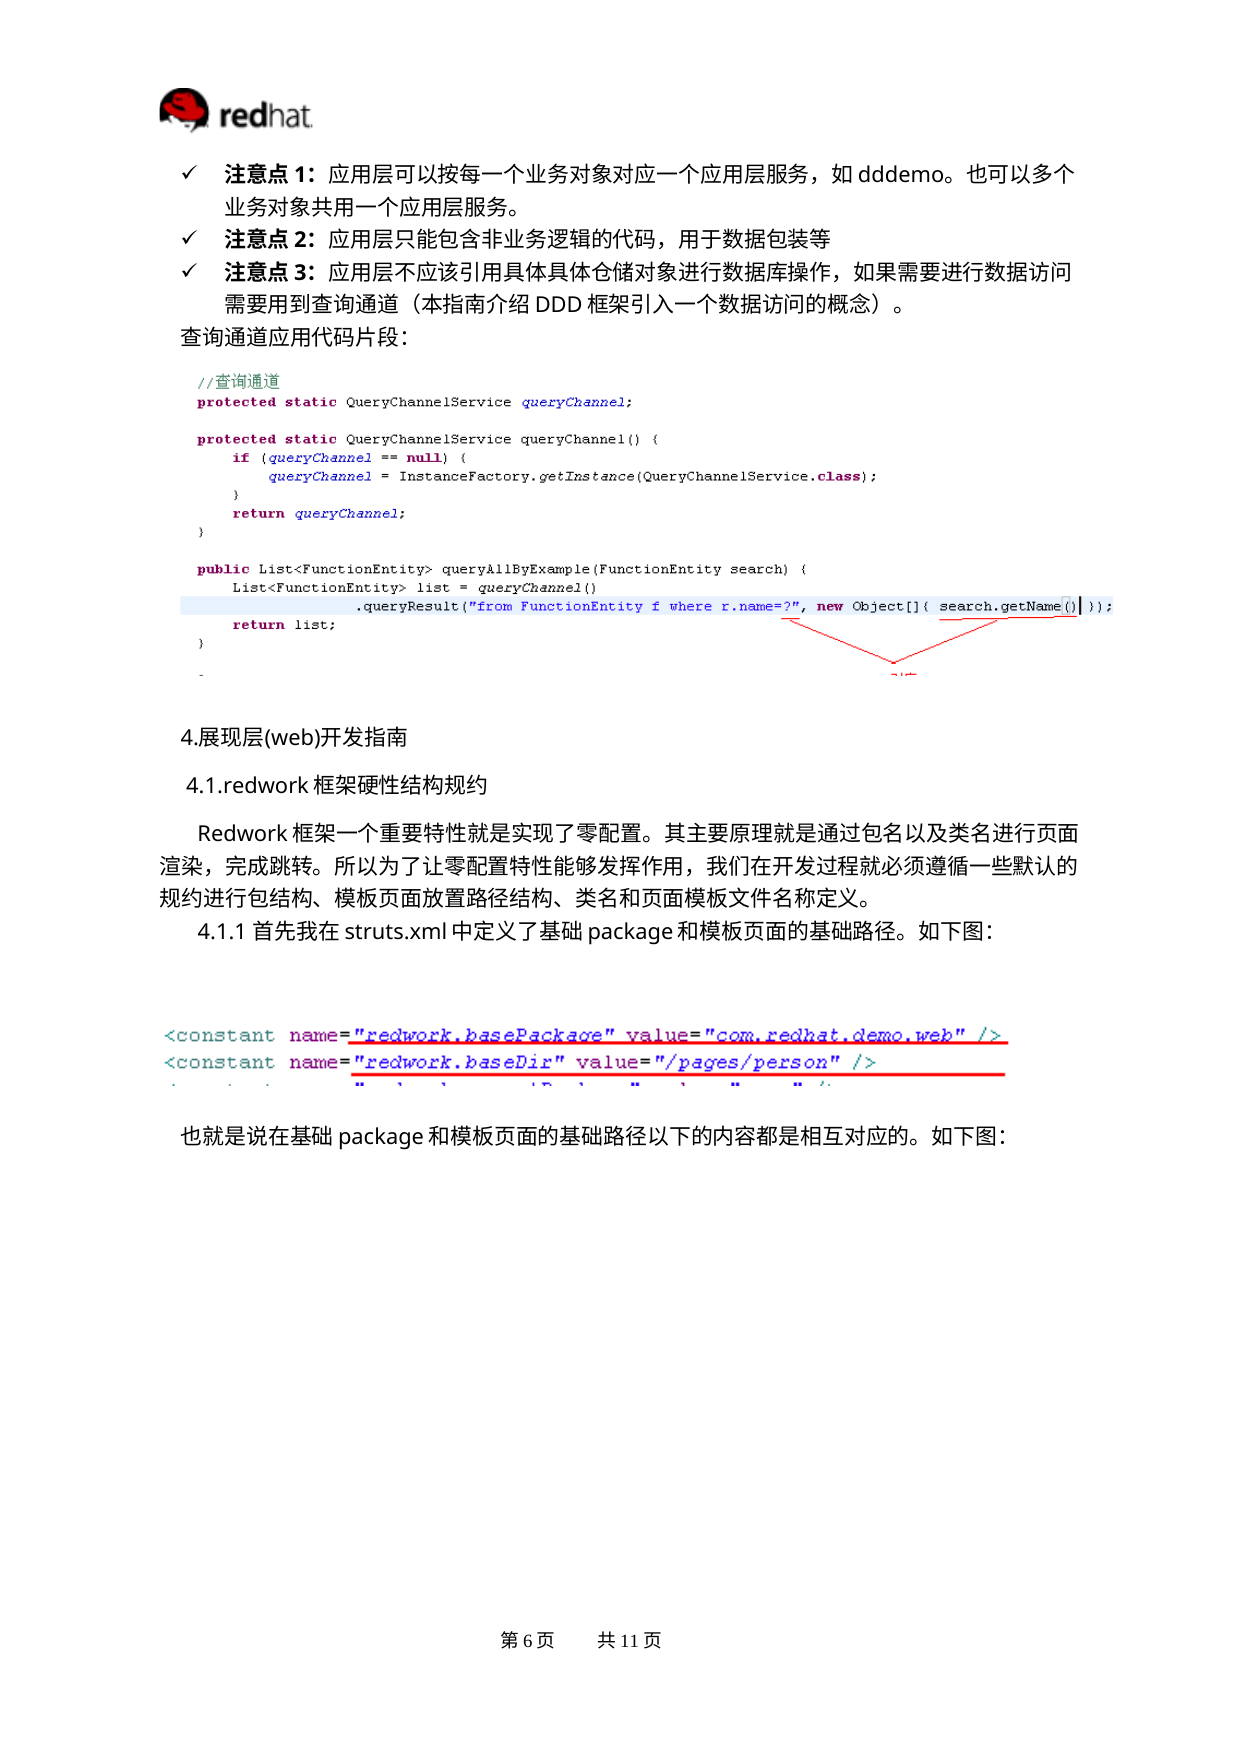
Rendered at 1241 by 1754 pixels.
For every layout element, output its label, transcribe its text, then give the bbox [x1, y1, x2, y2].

picture [159, 994, 1046, 1086]
title 4.展现层(web)开发指南 [159, 719, 1092, 752]
title Redwork框架一个重要特性就是实现了零配置。其主要原理就是通过包名以及类名进行页面渲染，完成跳转。所以为了让零配置特性能够发挥作用，我们在开发过程就必须遵循一些默认的规约进行包结构、模板页面放置路径结构、类名和页面模板文件名称定义。 [159, 816, 1092, 913]
title 4.1.redwork框架硬性结构规约 [159, 768, 1092, 800]
title 也就是说在基础package和模板页面的基础路径以下的内容都是相互对应的。如下图： [159, 1118, 1092, 1151]
title 注意点3：应用层不应该引用具体具体仓储对象进行数据库操作，如果需要进行数据访问需要用到查询通道（本指南介绍DDD框架引入一个数据访问的概念）。 [180, 254, 1092, 319]
picture [180, 367, 1114, 676]
picture [159, 88, 313, 139]
title 注意点1：应用层可以按每一个业务对象对应一个应用层服务，如dddemo。也可以多个业务对象共用一个应用层服务。 [180, 157, 1092, 222]
title 查询通道应用代码片段： [159, 319, 1092, 352]
title 注意点2：应用层只能包含非业务逻辑的代码，用于数据包装等 [180, 222, 1092, 254]
